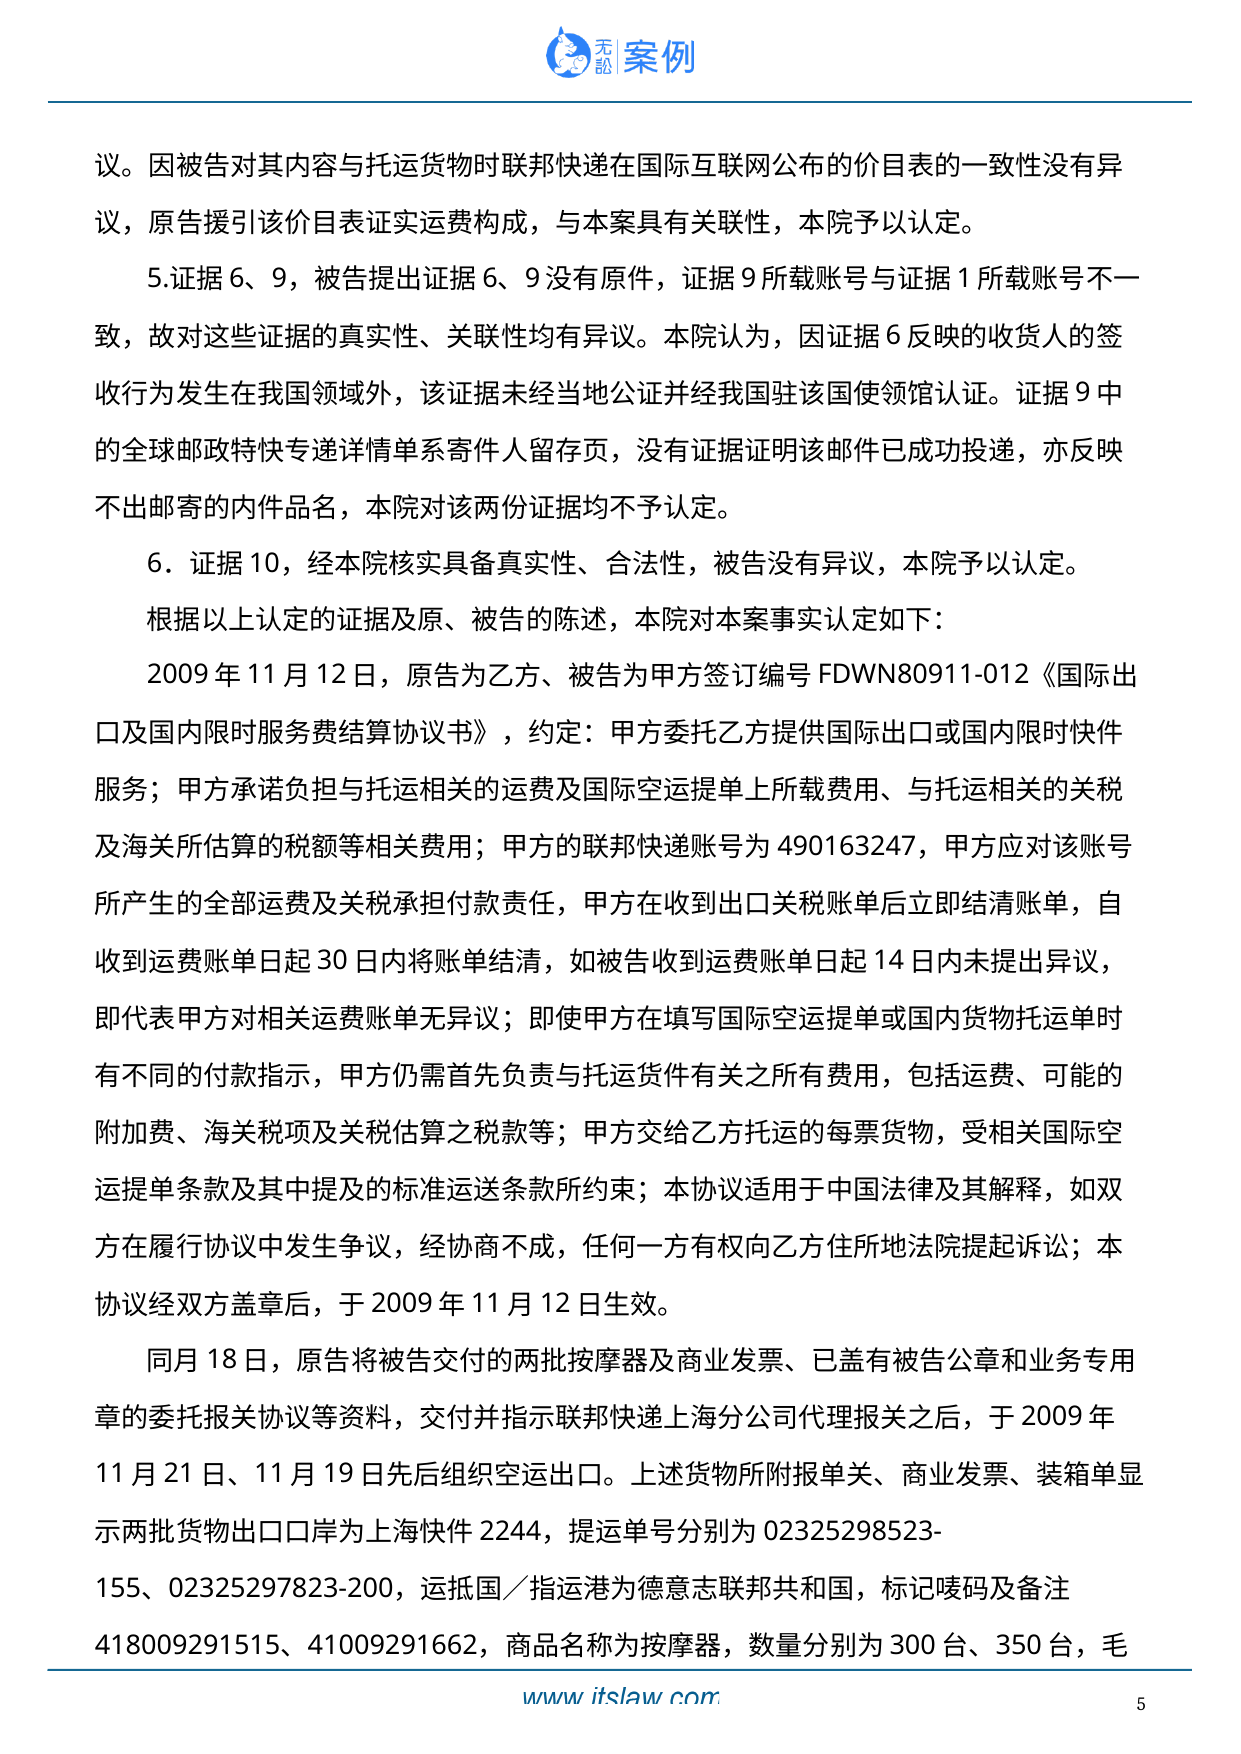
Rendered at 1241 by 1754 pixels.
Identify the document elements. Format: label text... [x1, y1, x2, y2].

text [94, 85, 1146, 243]
text 6．证据10，经本院核实具备真实性、合法性，被告没有异议，本院予以认定。 [94, 539, 1146, 583]
picture [546, 26, 694, 78]
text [94, 1336, 1146, 1666]
picture [523, 1687, 720, 1704]
text 2009年11月12日，原告为乙方、被告为甲方签订编号FDWN80911-012《国际出口及国内限时服务费结算协议书》，约定：甲方委托乙方提供国际出口或国内限时快件服务；甲方承诺负担与托运相关的运费及国际空运提单上所载费用、与托运相关的关税及海关所估算的税额等相关费用；甲方的联邦快递账号为490163247，甲方应对该账号所产生的全部运费及关税承担付款责任，甲方在收到出口关税账单后立即结清账单，自收到运费账单日起30日内将账单结清，如被告收到运费账单日起14日内未提出异议，即代表甲方对相关运费账单无异议；即使甲方在填写国际空运提单或国内货物托运单时有不同的付款指示，甲方仍需首先负责与托运货件有关之所有费用，包括运费、可能的附加费、海关税项及关税估算之税款等；甲方交给乙方托运的每票货物，受相关国际空运提单条款及其中提及的标准运送条款所约束；本协议适用于中国法律及其解释，如双方在履行协议中发生争议，经协商不成，任何一方有权向乙方住所地法院提起诉讼；本协议经双方盖章后，于2009年11月12日生效。 [94, 651, 1146, 1324]
text 5.证据6、9，被告提出证据6、9没有原件，证据9所载账号与证据1所载账号不一致，故对这些证据的真实性、关联性均有异议。本院认为，因证据6反映的收货人的签收行为发生在我国领域外，该证据未经当地公证并经我国驻该国使领馆认证。证据9中的全球邮政特快专递详情单系寄件人留存页，没有证据证明该邮件已成功投递，亦反映不出邮寄的内件品名，本院对该两份证据均不予认定。 [94, 255, 1146, 528]
text 根据以上认定的证据及原、被告的陈述，本院对本案事实认定如下： [94, 595, 1146, 639]
